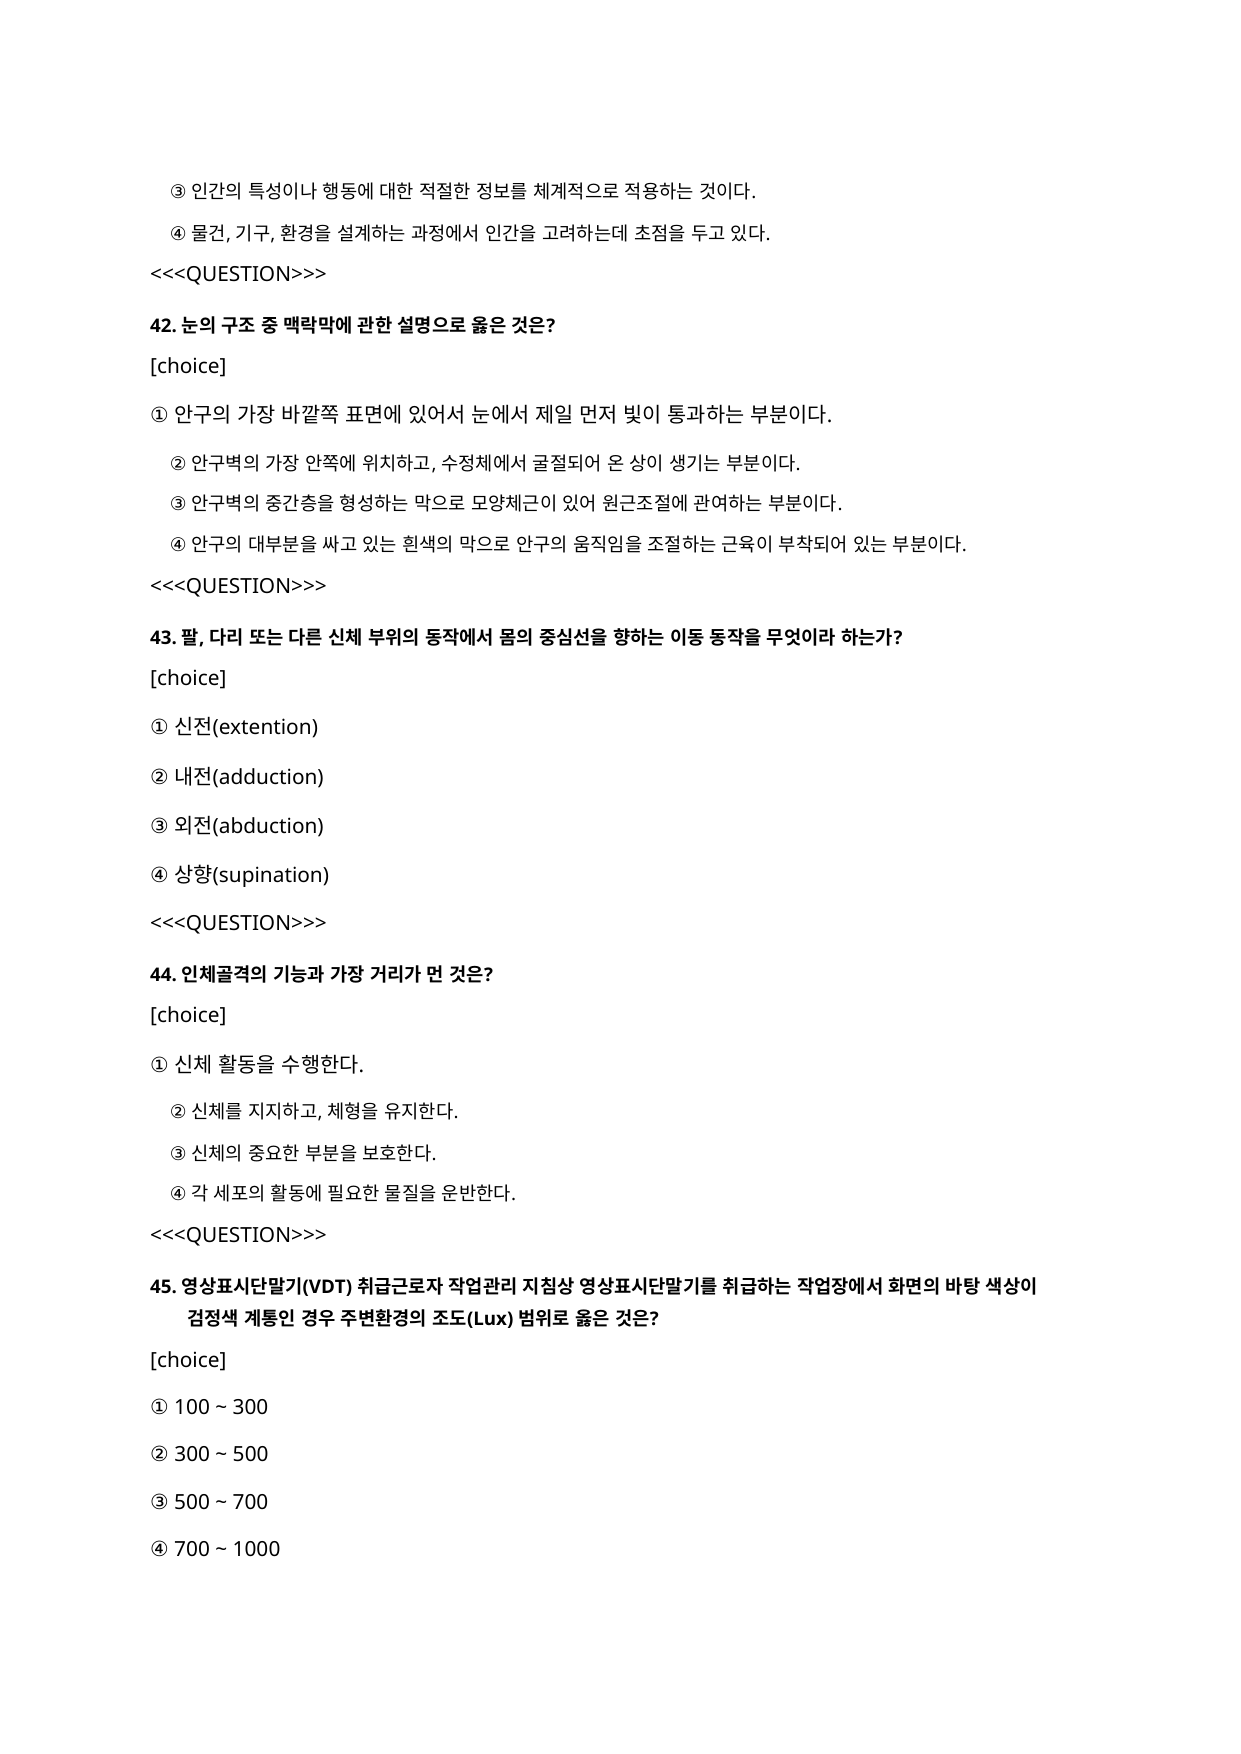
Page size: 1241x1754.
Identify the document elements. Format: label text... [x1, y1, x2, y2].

text ② 내전(adduction) [150, 760, 1090, 790]
text ① 신체 활동을 수행한다. [150, 1048, 1090, 1078]
text ① 100 ~ 300 [150, 1392, 1090, 1421]
text ③ 500 ~ 700 [150, 1487, 1090, 1515]
text ④ 안구의 대부분을 싸고 있는 흰색의 막으로 안구의 움직임을 조절하는 근육이 부착되어 있는 부분이다. [150, 530, 1090, 557]
text 45. 영상표시단말기(VDT) 취급근로자 작업관리 지침상 영상표시단말기를 취급하는 작업장에서 화면의 바탕 색상이 검정색 계통인 경우 주변환경의 조도(Lux) 범위로 옳은 것은? [150, 1271, 1090, 1331]
text <<<QUESTION>>> [150, 908, 1090, 937]
text ② 안구벽의 가장 안쪽에 위치하고, 수정체에서 굴절되어 온 상이 생기는 부분이다. [150, 448, 1090, 475]
text [choice] [150, 663, 1090, 692]
text <<<QUESTION>>> [150, 259, 1090, 287]
text 44. 인체골격의 기능과 가장 거리가 먼 것은? [150, 959, 1090, 987]
text ④ 상향(supination) [150, 859, 1090, 889]
text ② 300 ~ 500 [150, 1439, 1090, 1468]
text ① 신전(extention) [150, 711, 1090, 741]
text ③ 외전(abduction) [150, 809, 1090, 840]
text [choice] [150, 351, 1090, 380]
text ④ 각 세포의 활동에 필요한 물질을 운반한다. [150, 1179, 1090, 1206]
text <<<QUESTION>>> [150, 571, 1090, 599]
text ③ 신체의 중요한 부분을 보호한다. [150, 1138, 1090, 1165]
text [choice] [150, 1001, 1090, 1029]
text ② 신체를 지지하고, 체형을 유지한다. [150, 1097, 1090, 1124]
text ① 안구의 가장 바깥쪽 표면에 있어서 눈에서 제일 먼저 빛이 통과하는 부분이다. [150, 399, 1090, 429]
text ④ 물건, 기구, 환경을 설계하는 과정에서 인간을 고려하는데 초점을 두고 있다. [150, 218, 1090, 245]
text ③ 인간의 특성이나 행동에 대한 적절한 정보를 체계적으로 적용하는 것이다. [150, 177, 1090, 204]
text <<<QUESTION>>> [150, 1220, 1090, 1248]
text 43. 팔, 다리 또는 다른 신체 부위의 동작에서 몸의 중심선을 향하는 이동 동작을 무엇이라 하는가? [150, 622, 1090, 649]
text ④ 700 ~ 1000 [150, 1534, 1090, 1563]
text [choice] [150, 1345, 1090, 1373]
text ③ 안구벽의 중간층을 형성하는 막으로 모양체근이 있어 원근조절에 관여하는 부분이다. [150, 489, 1090, 516]
text 42. 눈의 구조 중 맥락막에 관한 설명으로 옳은 것은? [150, 311, 1090, 338]
